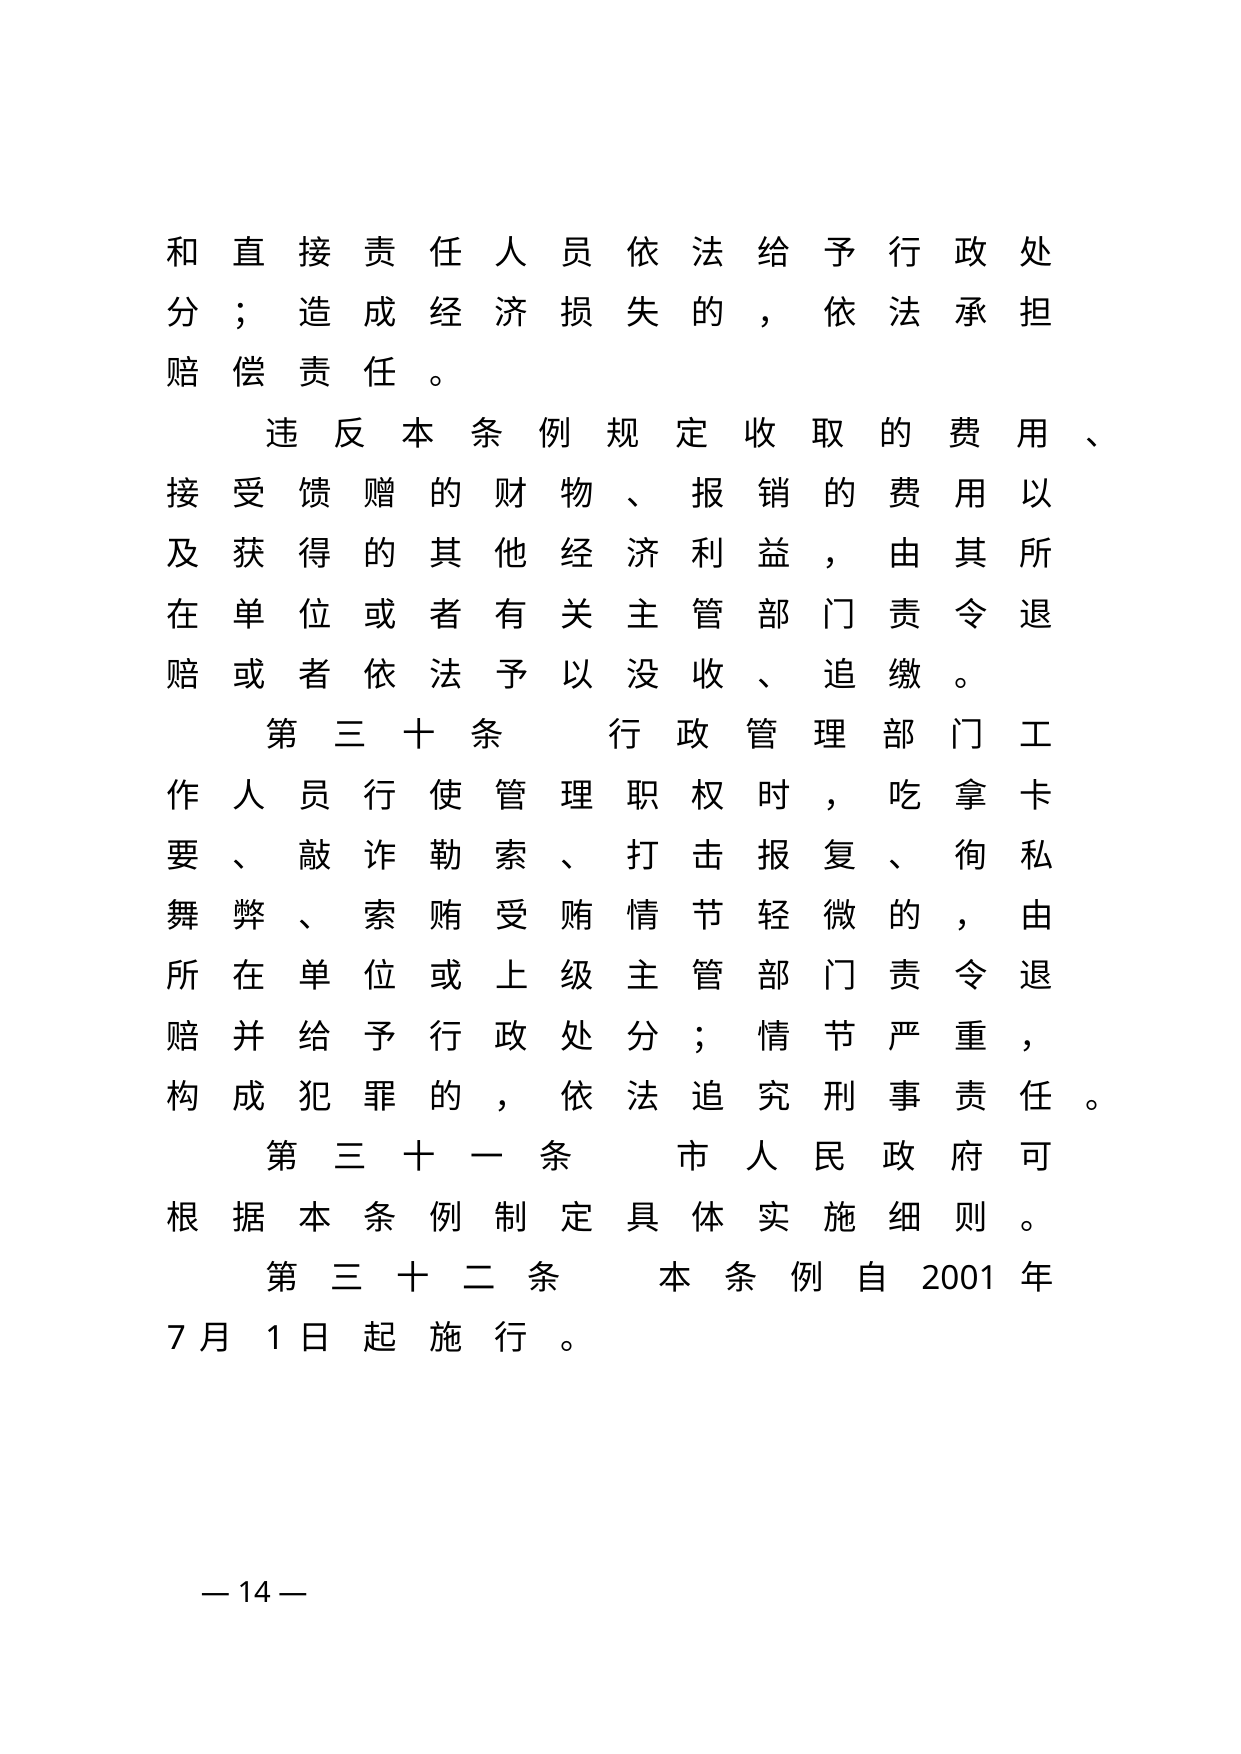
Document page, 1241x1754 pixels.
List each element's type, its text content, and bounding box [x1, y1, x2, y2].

text 违反本条例规定收取的费用、接受馈赠的财物、报销的费用以及获得的其他经济利益，由其所在单位或者有关主管部门责令退赔或者依法予以没收、追缴。 [167, 400, 1085, 702]
text 第三十二条 本条例自2001年7月1日起施行。 [167, 1245, 1085, 1365]
text 第三十一条 市人民政府可根据本条例制定具体实施细则。 [167, 1124, 1085, 1245]
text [167, 219, 1085, 400]
text 第三十条 行政管理部门工作人员行使管理职权时，吃拿卡要、敲诈勒索、打击报复、徇私舞弊、索贿受贿情节轻微的，由所在单位或上级主管部门责令退赔并给予行政处分；情节严重，构成犯罪的，依法追究刑事责任。 [167, 702, 1085, 1124]
